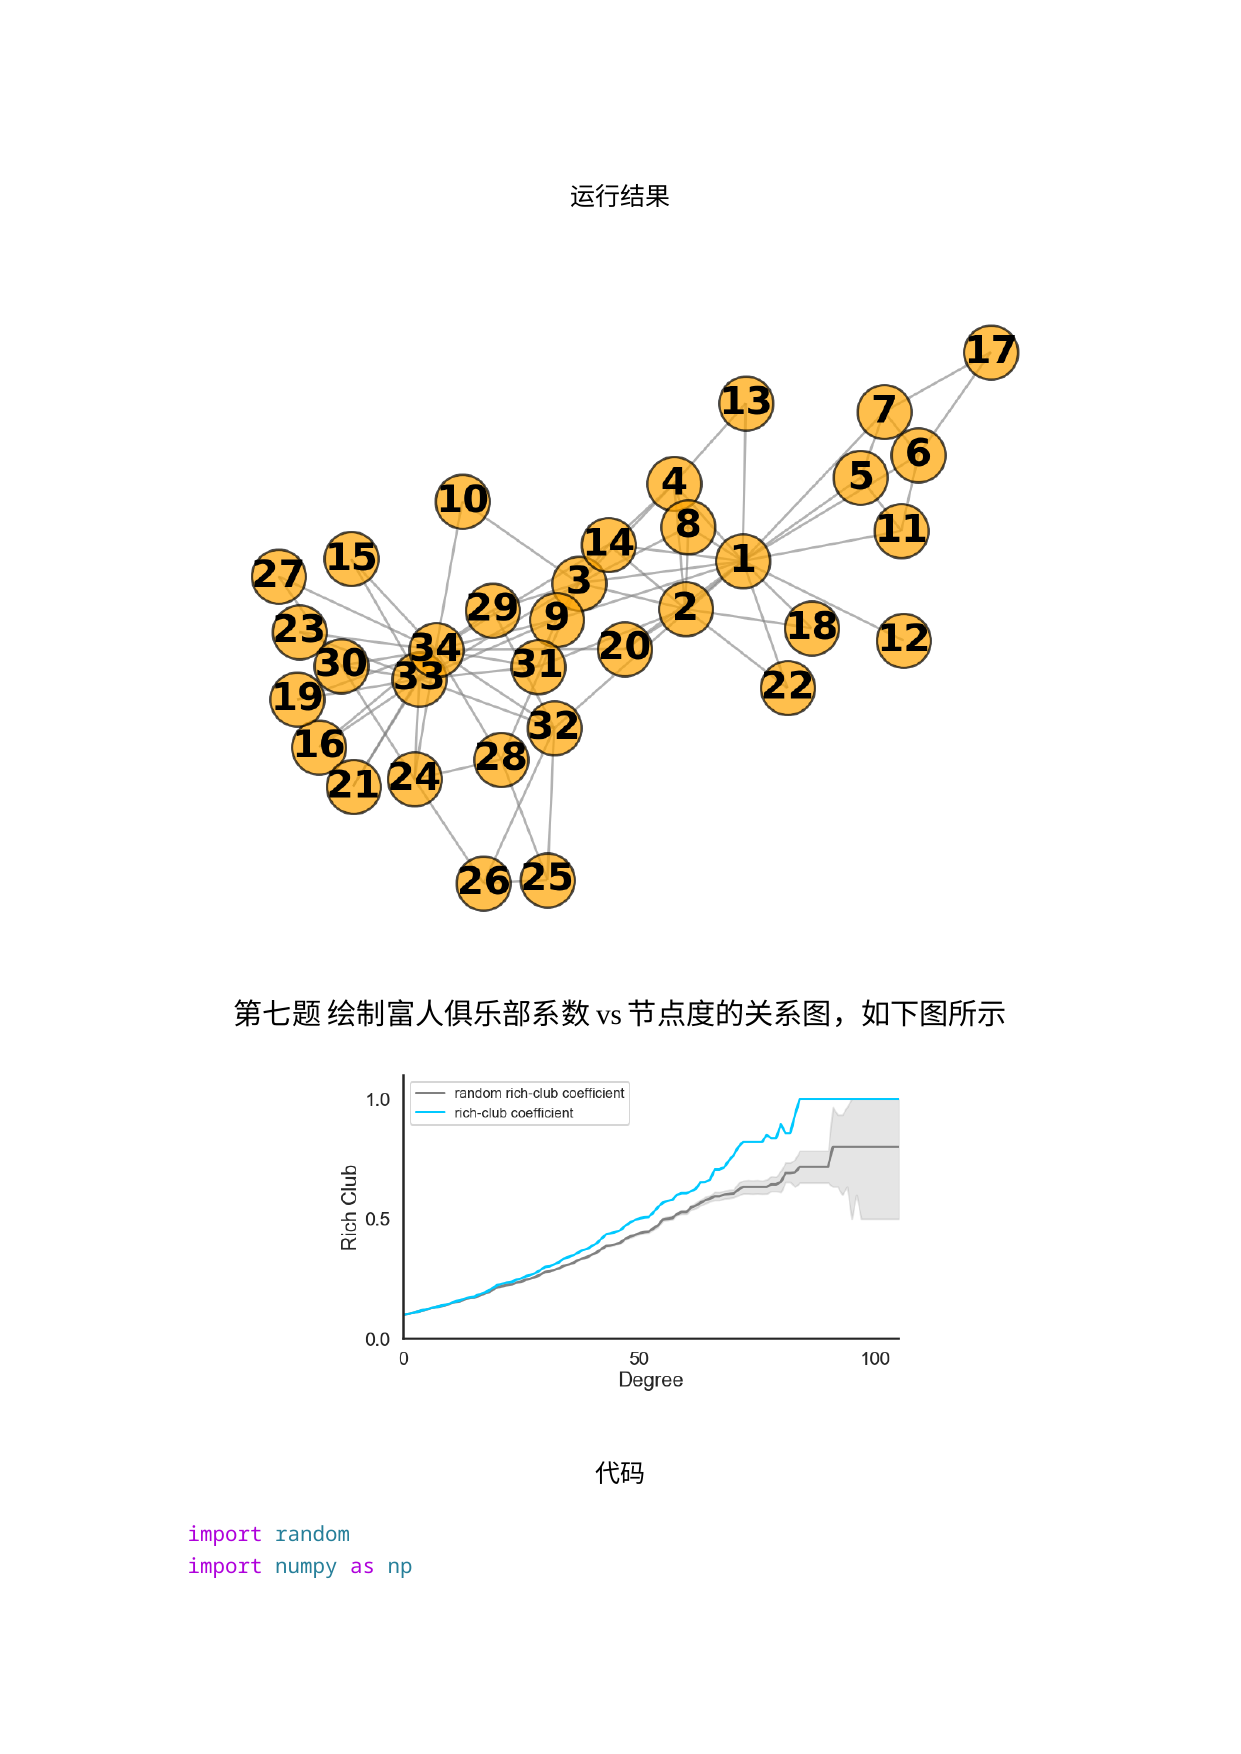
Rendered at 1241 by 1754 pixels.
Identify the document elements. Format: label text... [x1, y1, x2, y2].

subtitle 代码 [187, 1439, 1053, 1504]
text import numpy as np [187, 1549, 1053, 1582]
subtitle 第七题 绘制富人俱乐部系数vs节点度的关系图，如下图所示 [187, 979, 1053, 1044]
subtitle 运行结果 [187, 162, 1053, 227]
text import random [187, 1517, 1053, 1549]
picture [336, 1069, 904, 1396]
picture [187, 239, 1053, 954]
